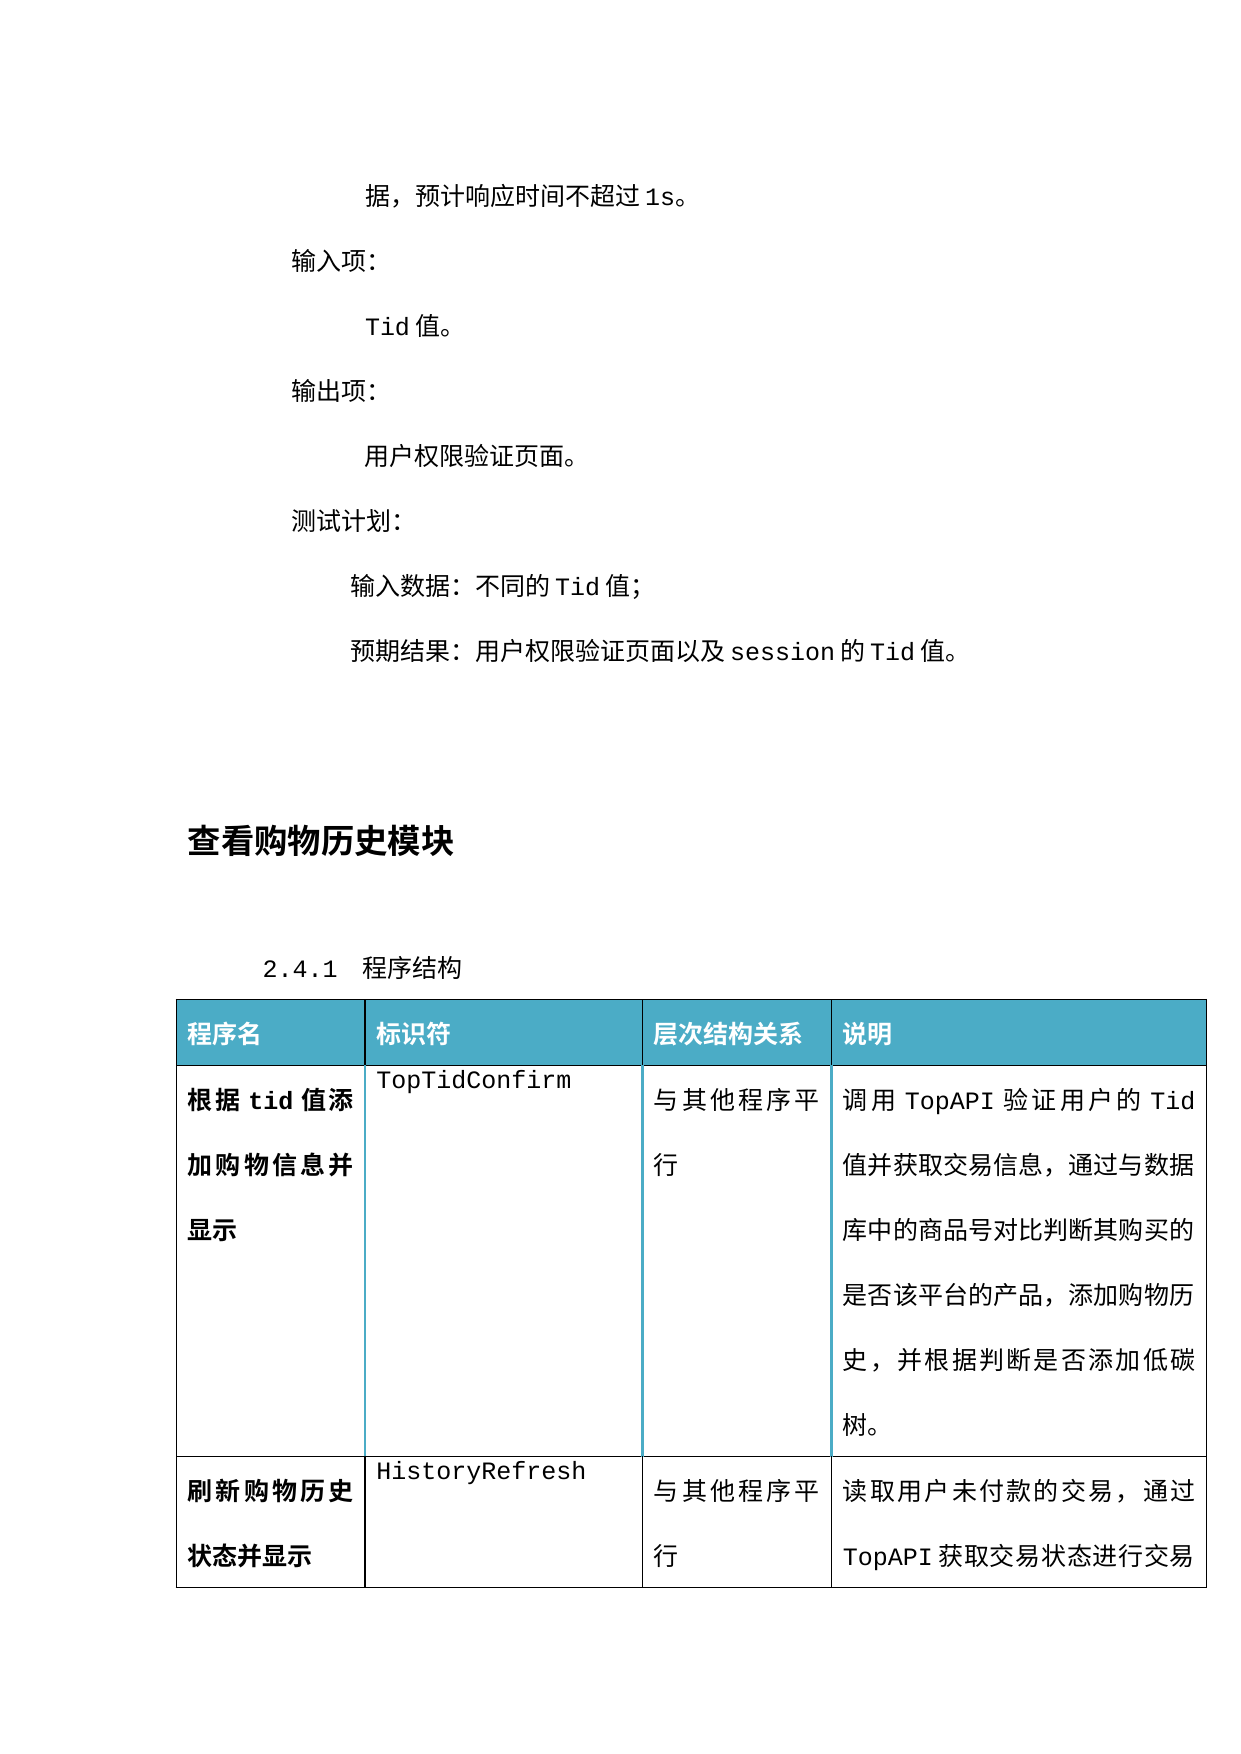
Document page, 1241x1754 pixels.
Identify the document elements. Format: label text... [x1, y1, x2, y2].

list 程序结构 [262, 934, 1053, 999]
table_header 层次结构关系 [643, 1000, 831, 1065]
table_header 说明 [832, 1000, 1206, 1065]
subtitle 查看购物历史模块 [187, 807, 1053, 872]
table_header 程序名 [177, 1000, 364, 1065]
table_cell 根据tid值添加购物信息并显示 [177, 1066, 364, 1456]
list 预期结果：用户权限验证页面以及session的Tid值。 [291, 617, 1053, 682]
list 测试计划： [291, 487, 1053, 552]
list Tid值。 [320, 292, 1053, 357]
list 输入项： [291, 227, 1053, 292]
table_cell 刷新购物历史状态并显示 [177, 1457, 364, 1587]
list 据，预计响应时间不超过1s。 [364, 162, 1053, 227]
list 用户权限验证页面。 [291, 422, 1053, 487]
table_cell 与其他程序平行 [644, 1066, 830, 1456]
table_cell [832, 1457, 1206, 1587]
table_cell 调用TopAPI验证用户的Tid值并获取交易信息，通过与数据库中的商品号对比判断其购买的是否该平台的产品，添加购物历史，并根据判断是否添加低碳树。 [833, 1066, 1206, 1456]
table_cell HistoryRefresh [366, 1457, 642, 1587]
list 输出项： [291, 357, 1053, 422]
table_cell TopTidConfirm [366, 1066, 641, 1456]
table_cell 与其他程序平行 [643, 1457, 831, 1587]
table_header 标识符 [366, 1000, 642, 1065]
list 输入数据：不同的Tid值； [291, 552, 1053, 617]
